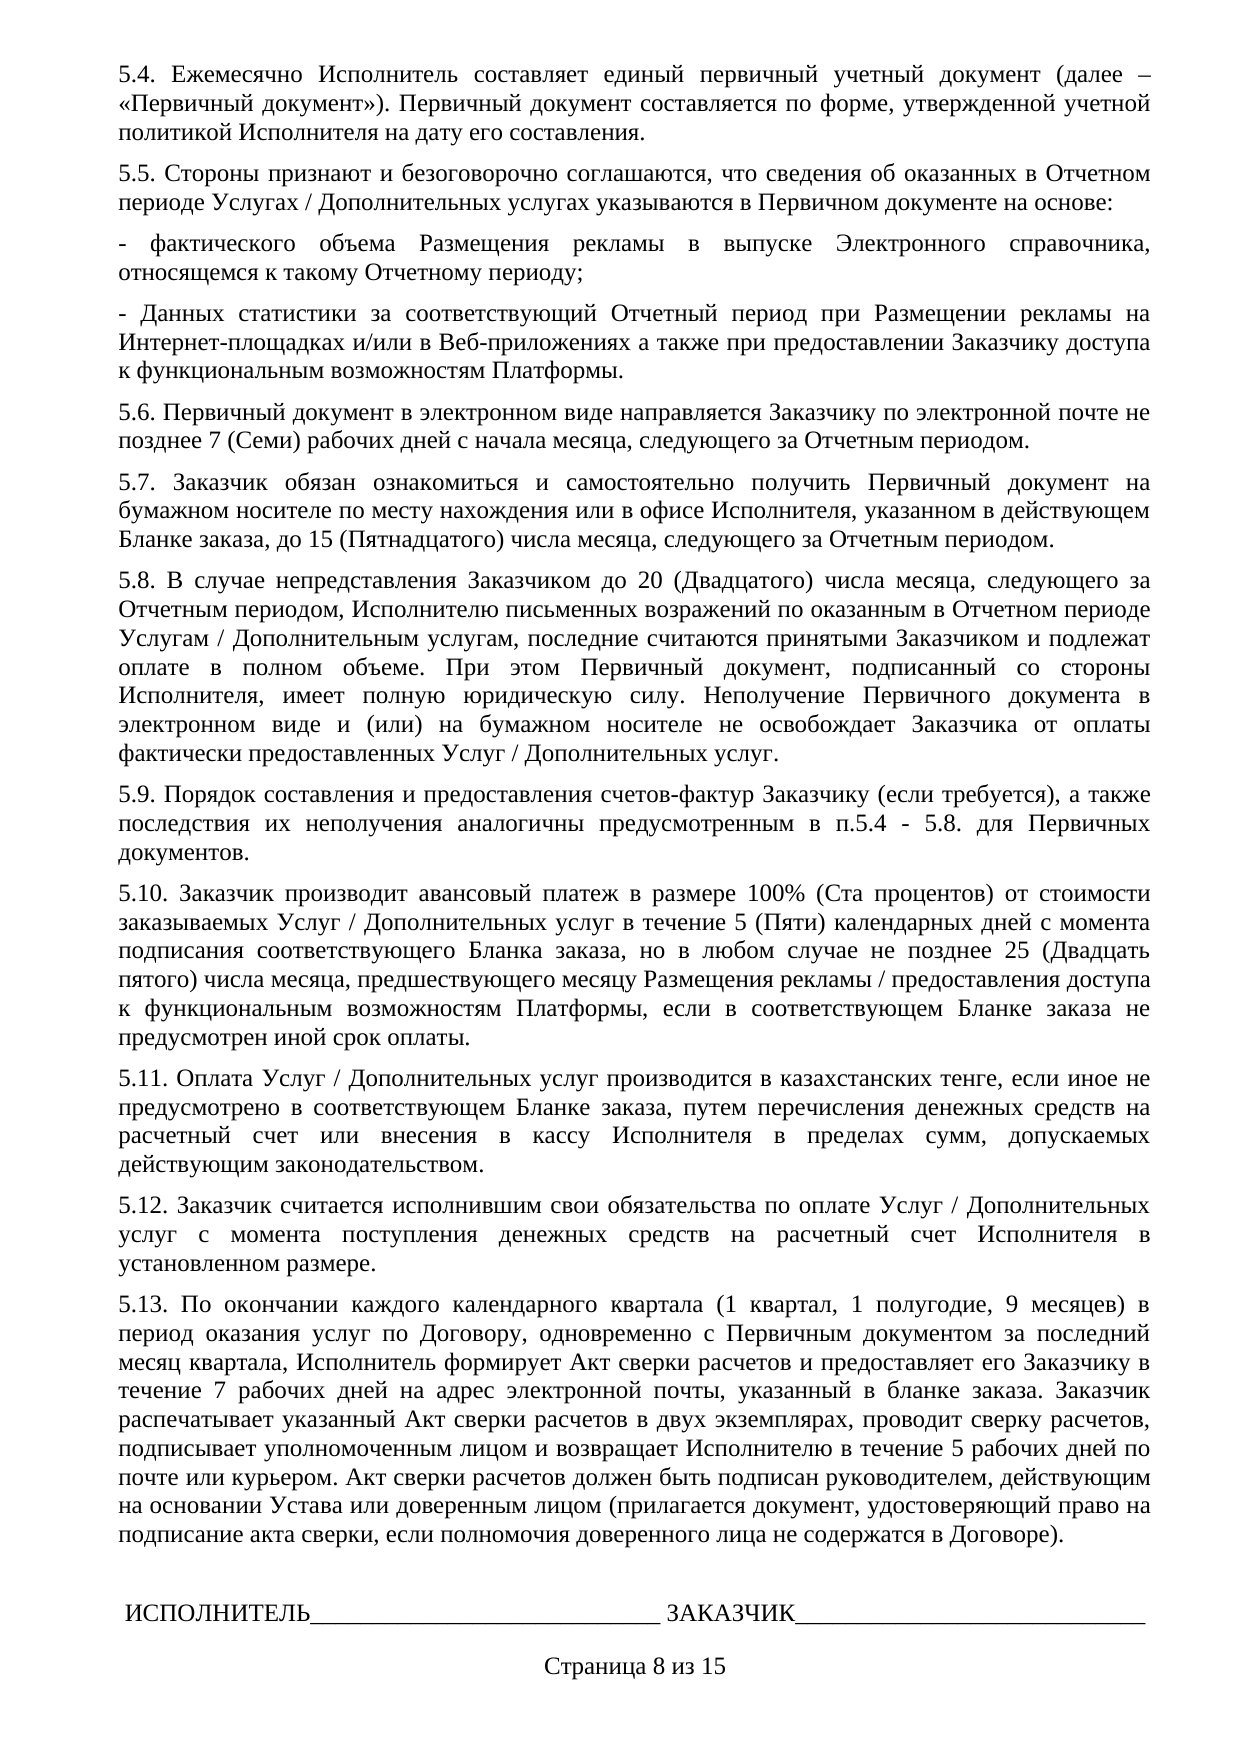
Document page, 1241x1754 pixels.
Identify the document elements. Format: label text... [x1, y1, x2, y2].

text 5.5. Стороны признают и безоговорочно соглашаются, что сведения об оказанных в Отчетном периоде Услугах / Дополнительных услугах указываются в Первичном документе на основе: [118, 158, 1152, 215]
text 5.6. Первичный документ в электронном виде направляется Заказчику по электронной почте не позднее 7 (Семи) рабочих дней с начала месяца, следующего за Отчетным периодом. [118, 397, 1152, 454]
text 5.9. Порядок составления и предоставления счетов-фактур Заказчику (если требуется), а также последствия их неполучения аналогичны предусмотренным в п.5.4 - 5.8. для Первичных документов. [118, 779, 1152, 865]
text 5.7. Заказчик обязан ознакомиться и самостоятельно получить Первичный документ на бумажном носителе по месту нахождения или в офисе Исполнителя, указанном в действующем Бланке заказа, до 15 (Пятнадцатого) числа месяца, следующего за Отчетным периодом. [118, 467, 1152, 553]
text 5.4. Ежемесячно Исполнитель составляет единый первичный учетный документ (далее – «Первичный документ»). Первичный документ составляется по форме, утвержденной учетной политикой Исполнителя на дату его составления. [118, 59, 1152, 145]
text 5.11. Оплата Услуг / Дополнительных услуг производится в казахстанских тенге, если иное не предусмотрено в соответствующем Бланке заказа, путем перечисления денежных средств на расчетный счет или внесения в кассу Исполнителя в пределах сумм, допускаемых действующим законодательством. [118, 1063, 1152, 1178]
text 5.13. По окончании каждого календарного квартала (1 квартал, 1 полугодие, 9 месяцев) в период оказания услуг по Договору, одновременно с Первичным документом за последний месяц квартала, Исполнитель формирует Акт сверки расчетов и предоставляет его Заказчику в течение 7 рабочих дней на адрес электронной почты, указанный в бланке заказа. Заказчик распечатывает указанный Акт сверки расчетов в двух экземплярах, проводит сверку расчетов, подписывает уполномоченным лицом и возвращает Исполнителю в течение 5 рабочих дней по почте или курьером. Акт сверки расчетов должен быть подписан руководителем, действующим на основании Устава или доверенным лицом (прилагается документ, удостоверяющий право на подписание акта сверки, если полномочия доверенного лица не содержатся в Договоре). [118, 1289, 1152, 1548]
text - фактического объема Размещения рекламы в выпуске Электронного справочника, относящемся к такому Отчетному периоду; [118, 228, 1152, 285]
text 5.10. Заказчик производит авансовый платеж в размере 100% (Ста процентов) от стоимости заказываемых Услуг / Дополнительных услуг в течение 5 (Пяти) календарных дней с момента подписания соответствующего Бланка заказа, но в любом случае не позднее 25 (Двадцать пятого) числа месяца, предшествующего месяцу Размещения рекламы / предоставления доступа к функциональным возможностям Платформы, если в соответствующем Бланке заказа не предусмотрен иной срок оплаты. [118, 878, 1152, 1050]
text - Данных статистики за соответствующий Отчетный период при Размещении рекламы на Интернет-площадках и/или в Веб-приложениях а также при предоставлении Заказчику доступа к функциональным возможностям Платформы. [118, 298, 1152, 384]
text 5.8. В случае непредставления Заказчиком до 20 (Двадцатого) числа месяца, следующего за Отчетным периодом, Исполнителю письменных возражений по оказанным в Отчетном периоде Услугам / Дополнительным услугам, последние считаются принятыми Заказчиком и подлежат оплате в полном объеме. При этом Первичный документ, подписанный со стороны Исполнителя, имеет полную юридическую силу. Неполучение Первичного документа в электронном виде и (или) на бумажном носителе не освобождает Заказчика от оплаты фактически предоставленных Услуг / Дополнительных услуг. [118, 565, 1152, 767]
text 5.12. Заказчик считается исполнившим свои обязательства по оплате Услуг / Дополнительных услуг с момента поступления денежных средств на расчетный счет Исполнителя в установленном размере. [118, 1190, 1152, 1277]
